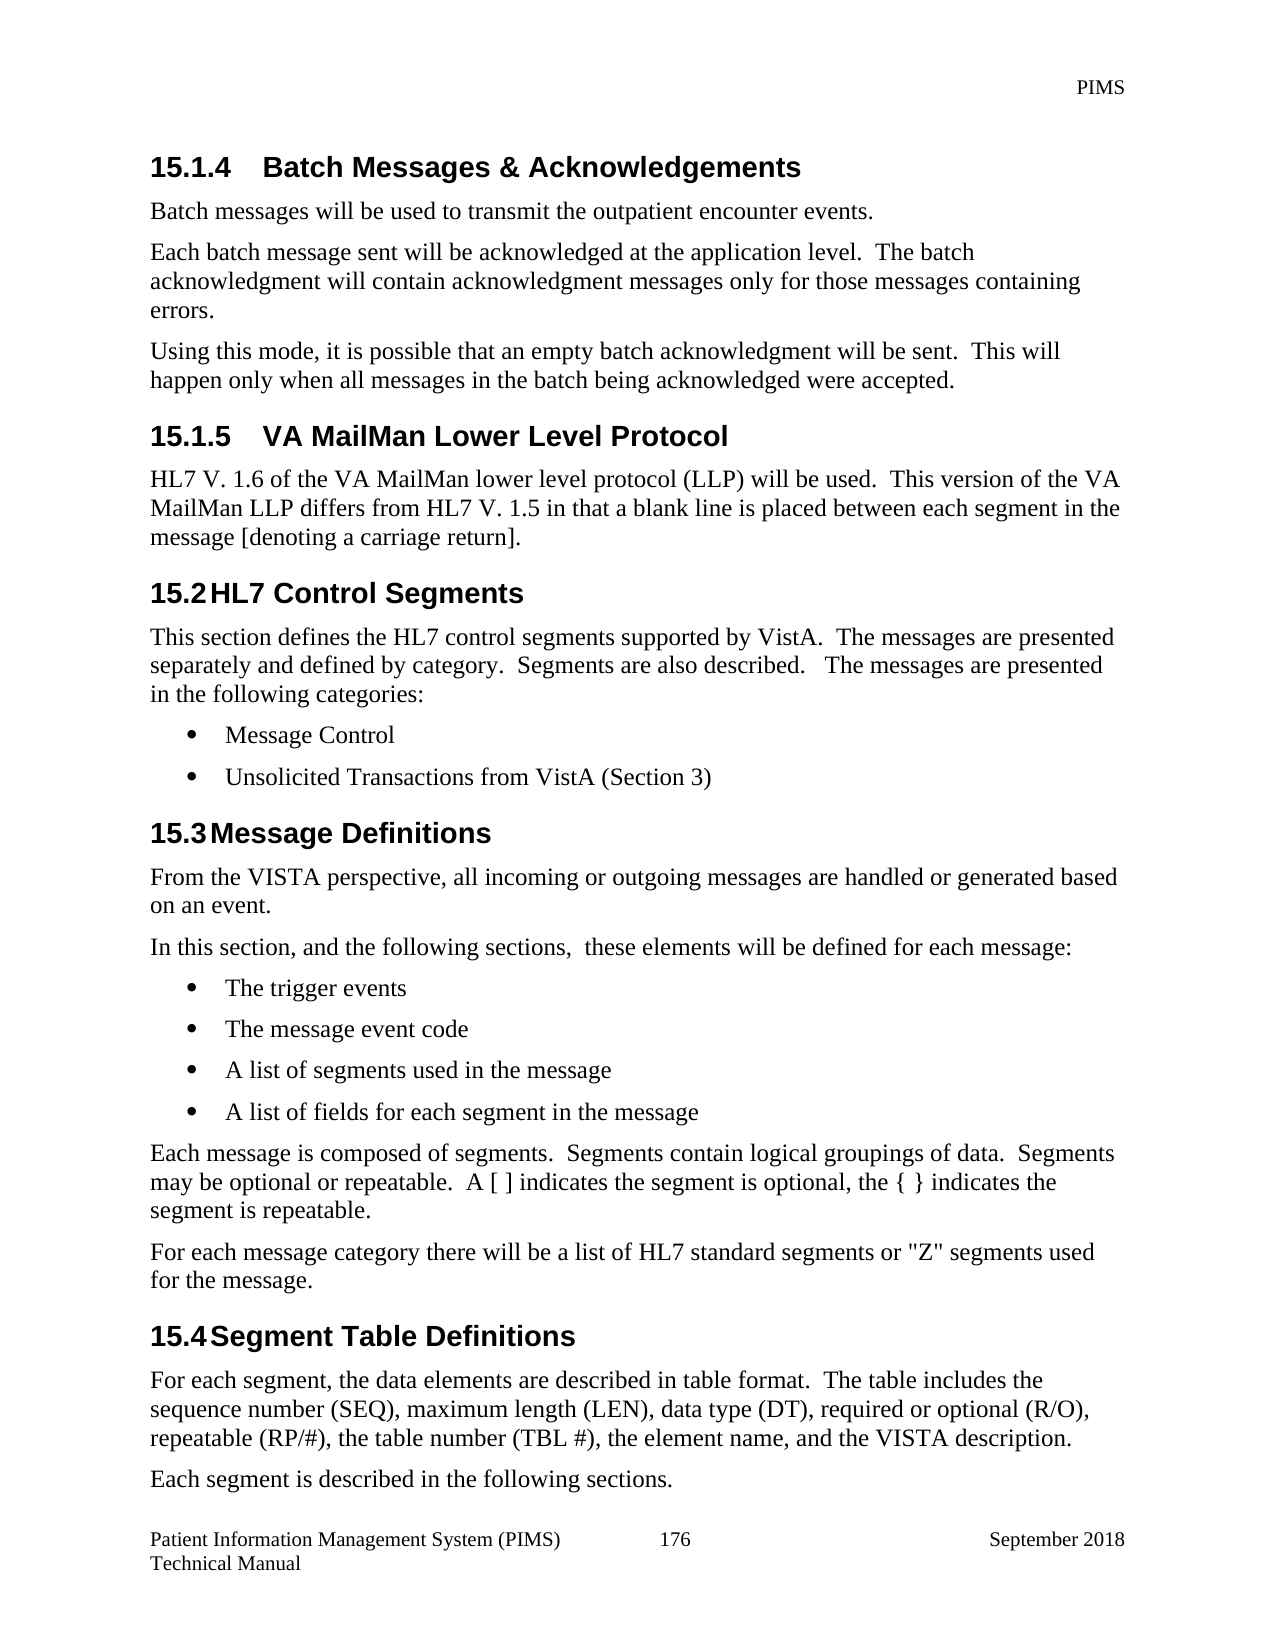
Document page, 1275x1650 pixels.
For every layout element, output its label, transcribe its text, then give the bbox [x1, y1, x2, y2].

list The message event code [187, 1014, 1125, 1043]
text Each segment is described in the following sections. [150, 1464, 1125, 1493]
text Using this mode, it is possible that an empty batch acknowledgment will be sent. This will happen only when all messages in the batch being acknowledged were accepted. [150, 336, 1125, 393]
text Each message is composed of segments. Segments contain logical groupings of data. Segments may be optional or repeatable. A [ ] indicates the segment is optional, the { } indicates the segment is repeatable. [150, 1138, 1125, 1224]
text Each batch message sent will be acknowledged at the application level. The batch acknowledgment will contain acknowledgment messages only for those messages containing errors. [150, 237, 1125, 323]
text In this section, and the following sections, these elements will be defined for each message: [150, 932, 1125, 960]
text This section defines the HL7 control segments supported by VistA. The messages are presented separately and defined by category. Segments are also described. The messages are presented in the following categories: [150, 622, 1125, 708]
subtitle VA MailMan Lower Level Protocol [150, 418, 1125, 452]
list Message Control [187, 721, 1125, 749]
list Unsolicited Transactions from VistA (Section 3) [187, 762, 1125, 791]
subtitle Segment Table Definitions [150, 1319, 1125, 1353]
text From the VISTA perspective, all incoming or outgoing messages are handled or generated based on an event. [150, 862, 1125, 919]
list A list of segments used in the message [187, 1055, 1125, 1084]
list A list of fields for each segment in the message [187, 1097, 1125, 1125]
subtitle Batch Messages & Acknowledgements [150, 150, 1125, 183]
text For each message category there will be a list of HL7 standard segments or "Z" segments used for the message. [150, 1237, 1125, 1294]
text For each segment, the data elements are described in table format. The table includes the sequence number (SEQ), maximum length (LEN), data type (DT), required or optional (R/O), repeatable (RP/#), the table number (TBL #), the element name, and the VISTA description. [150, 1365, 1125, 1451]
subtitle Message Definitions [150, 816, 1125, 849]
text HL7 V. 1.6 of the VA MailMan lower level protocol (LLP) will be used. This version of the VA MailMan LLP differs from HL7 V. 1.5 in that a blank line is placed between each segment in the message [denoting a carriage return]. [150, 464, 1125, 551]
list The trigger events [187, 973, 1125, 1002]
text Batch messages will be used to transmit the outpatient encounter events. [150, 196, 1125, 225]
subtitle HL7 Control Segments [150, 576, 1125, 609]
